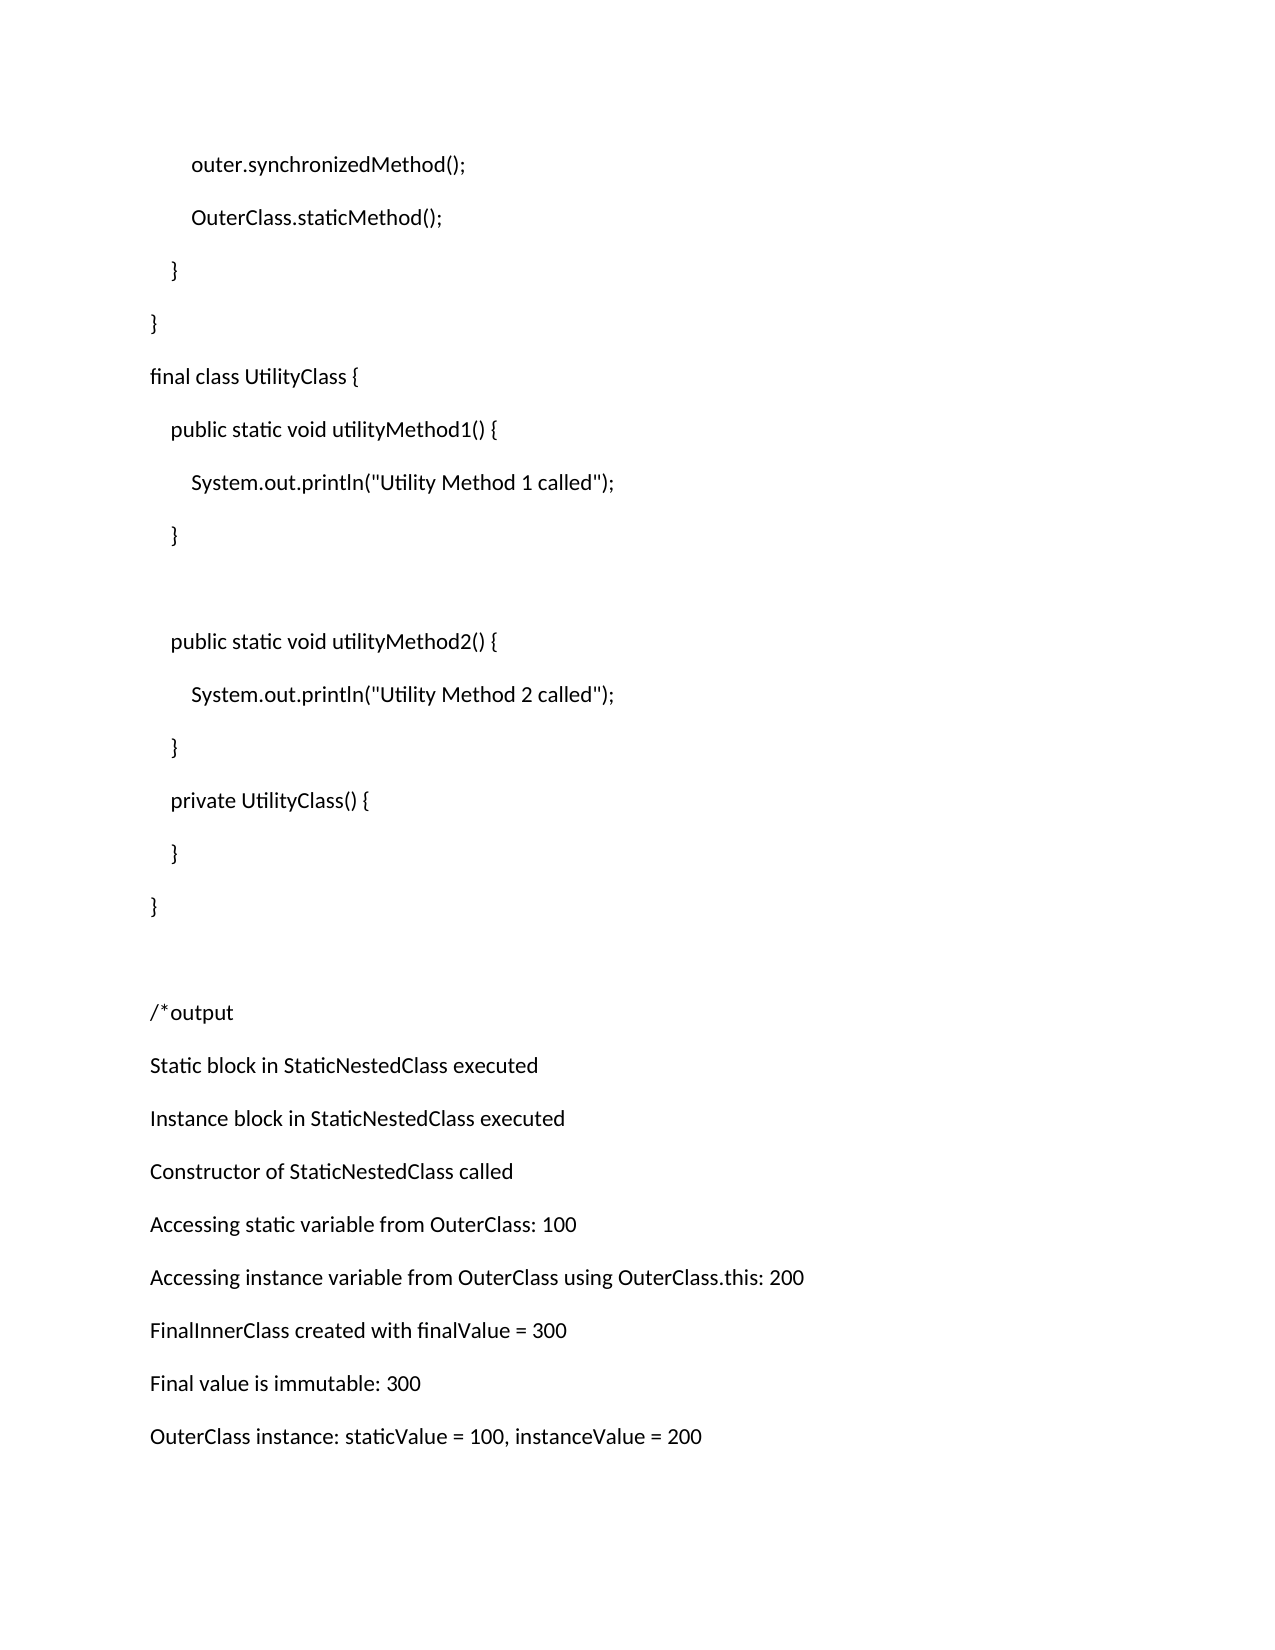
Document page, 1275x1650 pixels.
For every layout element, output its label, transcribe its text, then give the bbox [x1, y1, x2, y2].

text /*output [150, 998, 1125, 1026]
text Final value is immutable: 300 [150, 1369, 1125, 1397]
text Accessing static variable from OuterClass: 100 [150, 1210, 1125, 1238]
text System.out.println("Utility Method 2 called"); [150, 680, 1125, 708]
text FinalInnerClass created with finalValue = 300 [150, 1316, 1125, 1344]
text public static void utilityMethod1() { [150, 415, 1125, 443]
text System.out.println("Utility Method 1 called"); [150, 468, 1125, 496]
text } [150, 733, 1125, 761]
text OuterClass instance: staticValue = 100, instanceValue = 200 [150, 1422, 1125, 1451]
text } [150, 309, 1125, 337]
text } [150, 521, 1125, 549]
text } [150, 256, 1125, 284]
text Accessing instance variable from OuterClass using OuterClass.this: 200 [150, 1263, 1125, 1291]
text outer.synchronizedMethod(); [150, 150, 1125, 178]
text } [150, 839, 1125, 867]
text OuterClass.staticMethod(); [150, 203, 1125, 231]
text public static void utilityMethod2() { [150, 627, 1125, 655]
text } [150, 892, 1125, 920]
text Static block in StaticNestedClass executed [150, 1051, 1125, 1079]
text Constructor of StaticNestedClass called [150, 1157, 1125, 1185]
text Instance block in StaticNestedClass executed [150, 1104, 1125, 1132]
text final class UtilityClass { [150, 362, 1125, 390]
text private UtilityClass() { [150, 786, 1125, 814]
